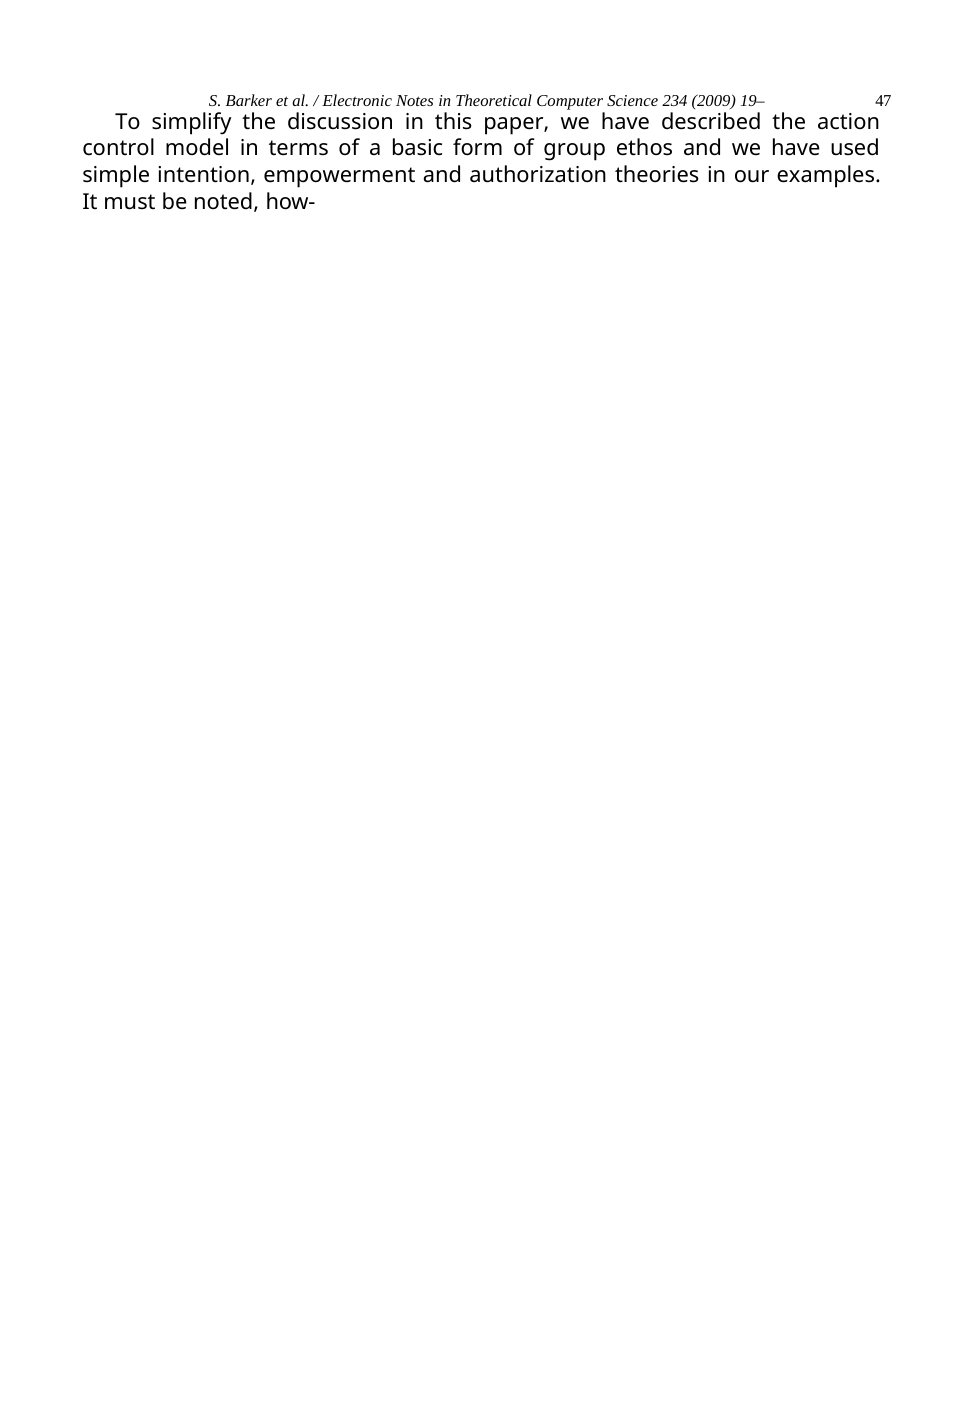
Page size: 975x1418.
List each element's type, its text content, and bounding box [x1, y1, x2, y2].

text To simplify the discussion in this paper, we have described the action control model in terms of a basic form of group ethos and we have used simple intention, empowerment and authorization theories in our examples. It must be noted, how- [82, 108, 881, 216]
